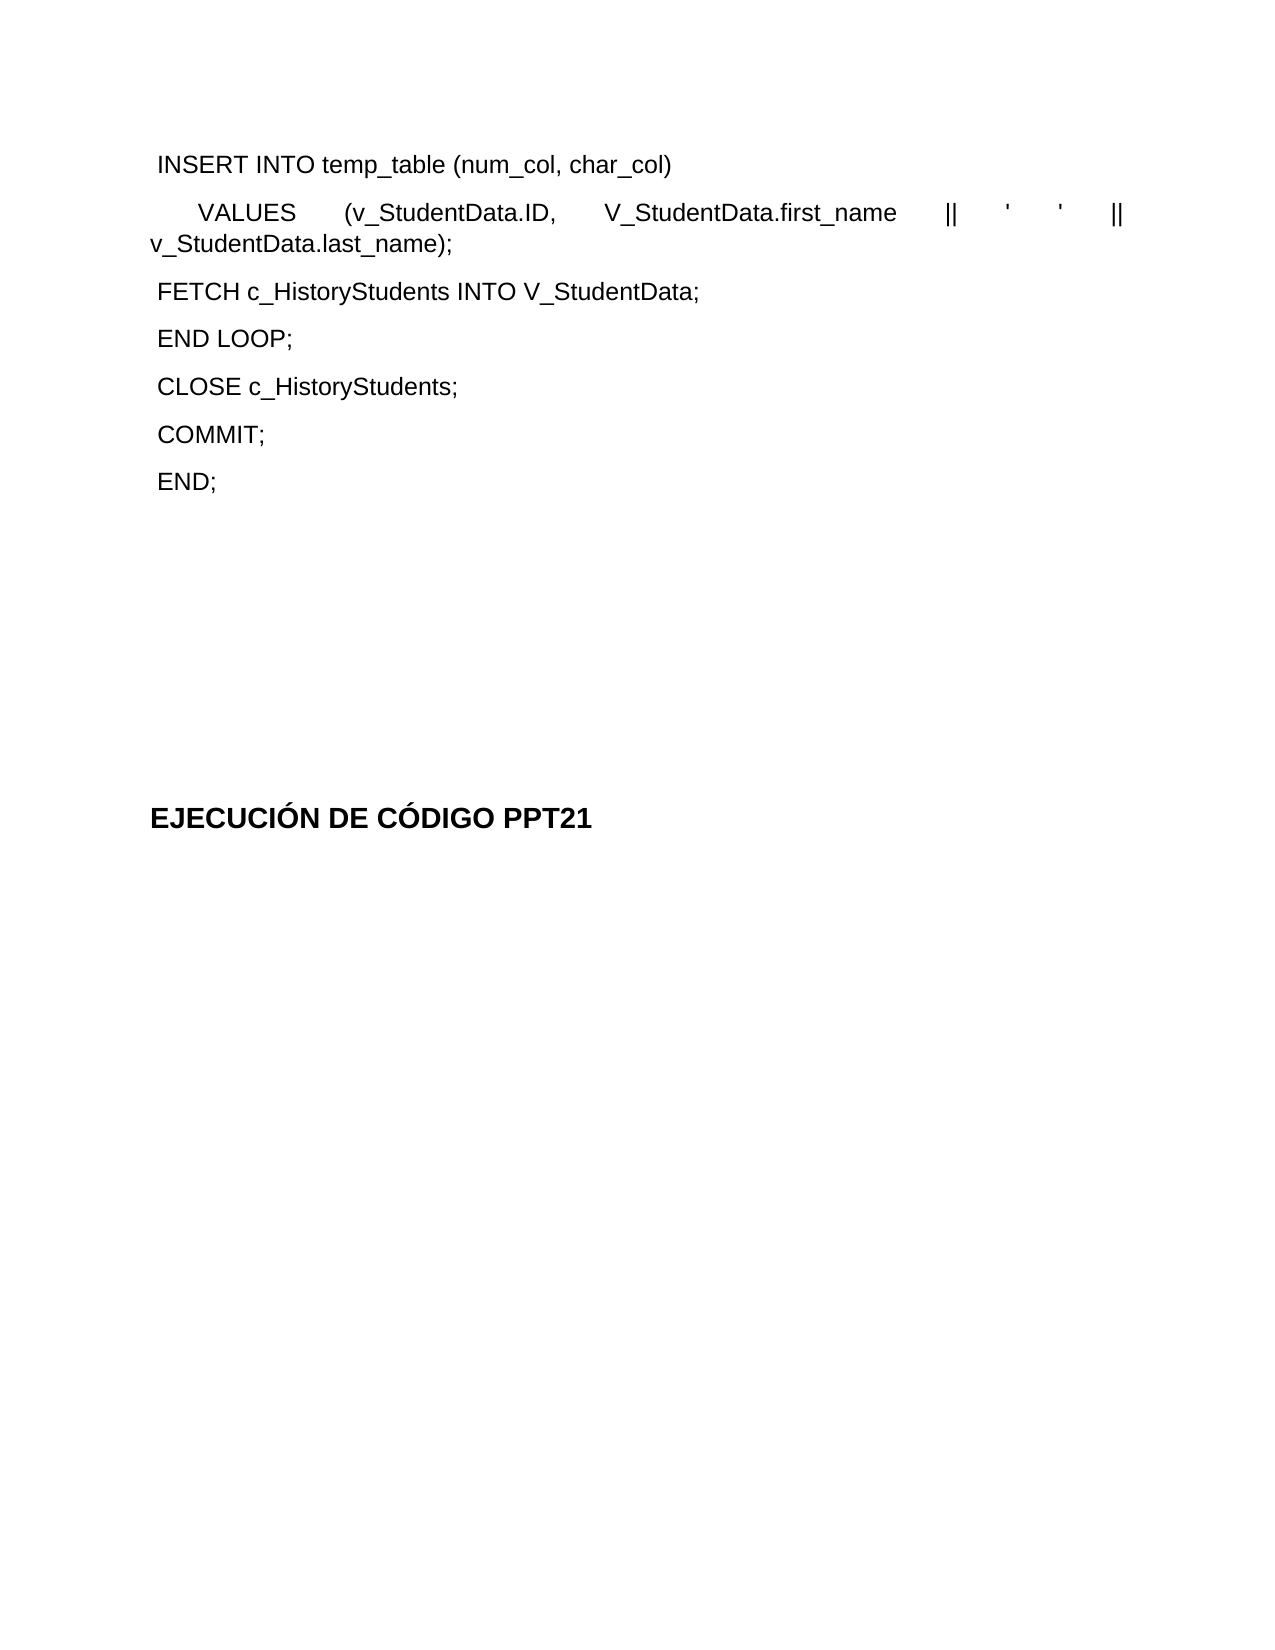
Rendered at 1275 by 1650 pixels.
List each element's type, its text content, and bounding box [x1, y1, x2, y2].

text END; [150, 467, 1125, 496]
text VALUES (v_StudentData.ID, V_StudentData.first_name || ' ' || v_StudentData.last_name); [150, 198, 1125, 257]
text FETCH c_HistoryStudents INTO V_StudentData; [150, 276, 1125, 305]
text COMMIT; [150, 419, 1125, 448]
text CLOSE c_HistoryStudents; [150, 372, 1125, 401]
text EJECUCIÓN DE CÓDIGO PPT21 [150, 801, 1125, 835]
text END LOOP; [150, 324, 1125, 353]
text INSERT INTO temp_table (num_col, char_col) [150, 150, 1125, 179]
